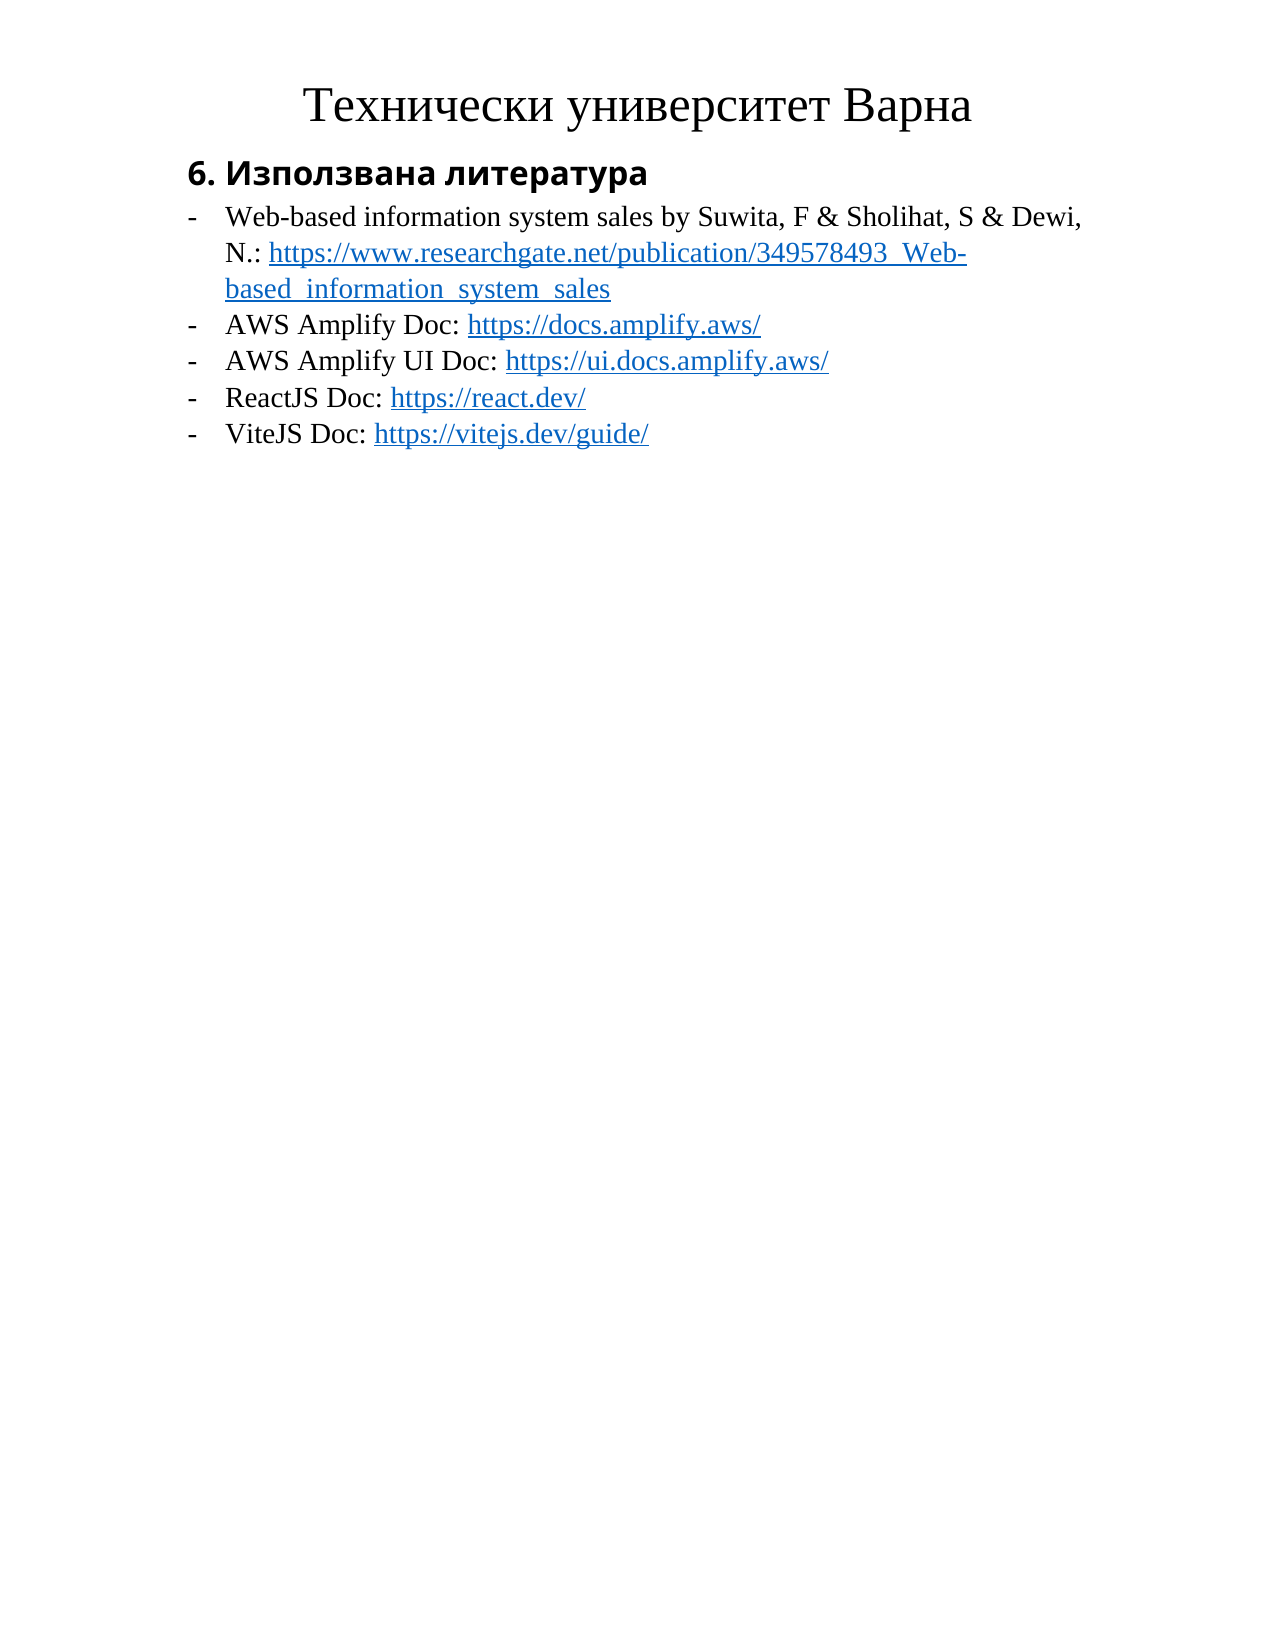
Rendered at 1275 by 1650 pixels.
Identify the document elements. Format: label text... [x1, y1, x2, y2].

list AWS Amplify Doc: https://docs.amplify.aws/ [187, 307, 1125, 341]
list Web-based information system sales by Suwita, F & Sholihat, S & Dewi, N.: https://www.researchgate.net/publication/349578493_Web-based_information_system_sales [187, 199, 1125, 305]
list ReactJS Doc: https://react.dev/ [187, 380, 1125, 413]
list ViteJS Doc: https://vitejs.dev/guide/ [187, 416, 1125, 449]
subtitle Използвана литература [187, 150, 1125, 195]
list AWS Amplify UI Doc: https://ui.docs.amplify.aws/ [187, 343, 1125, 377]
